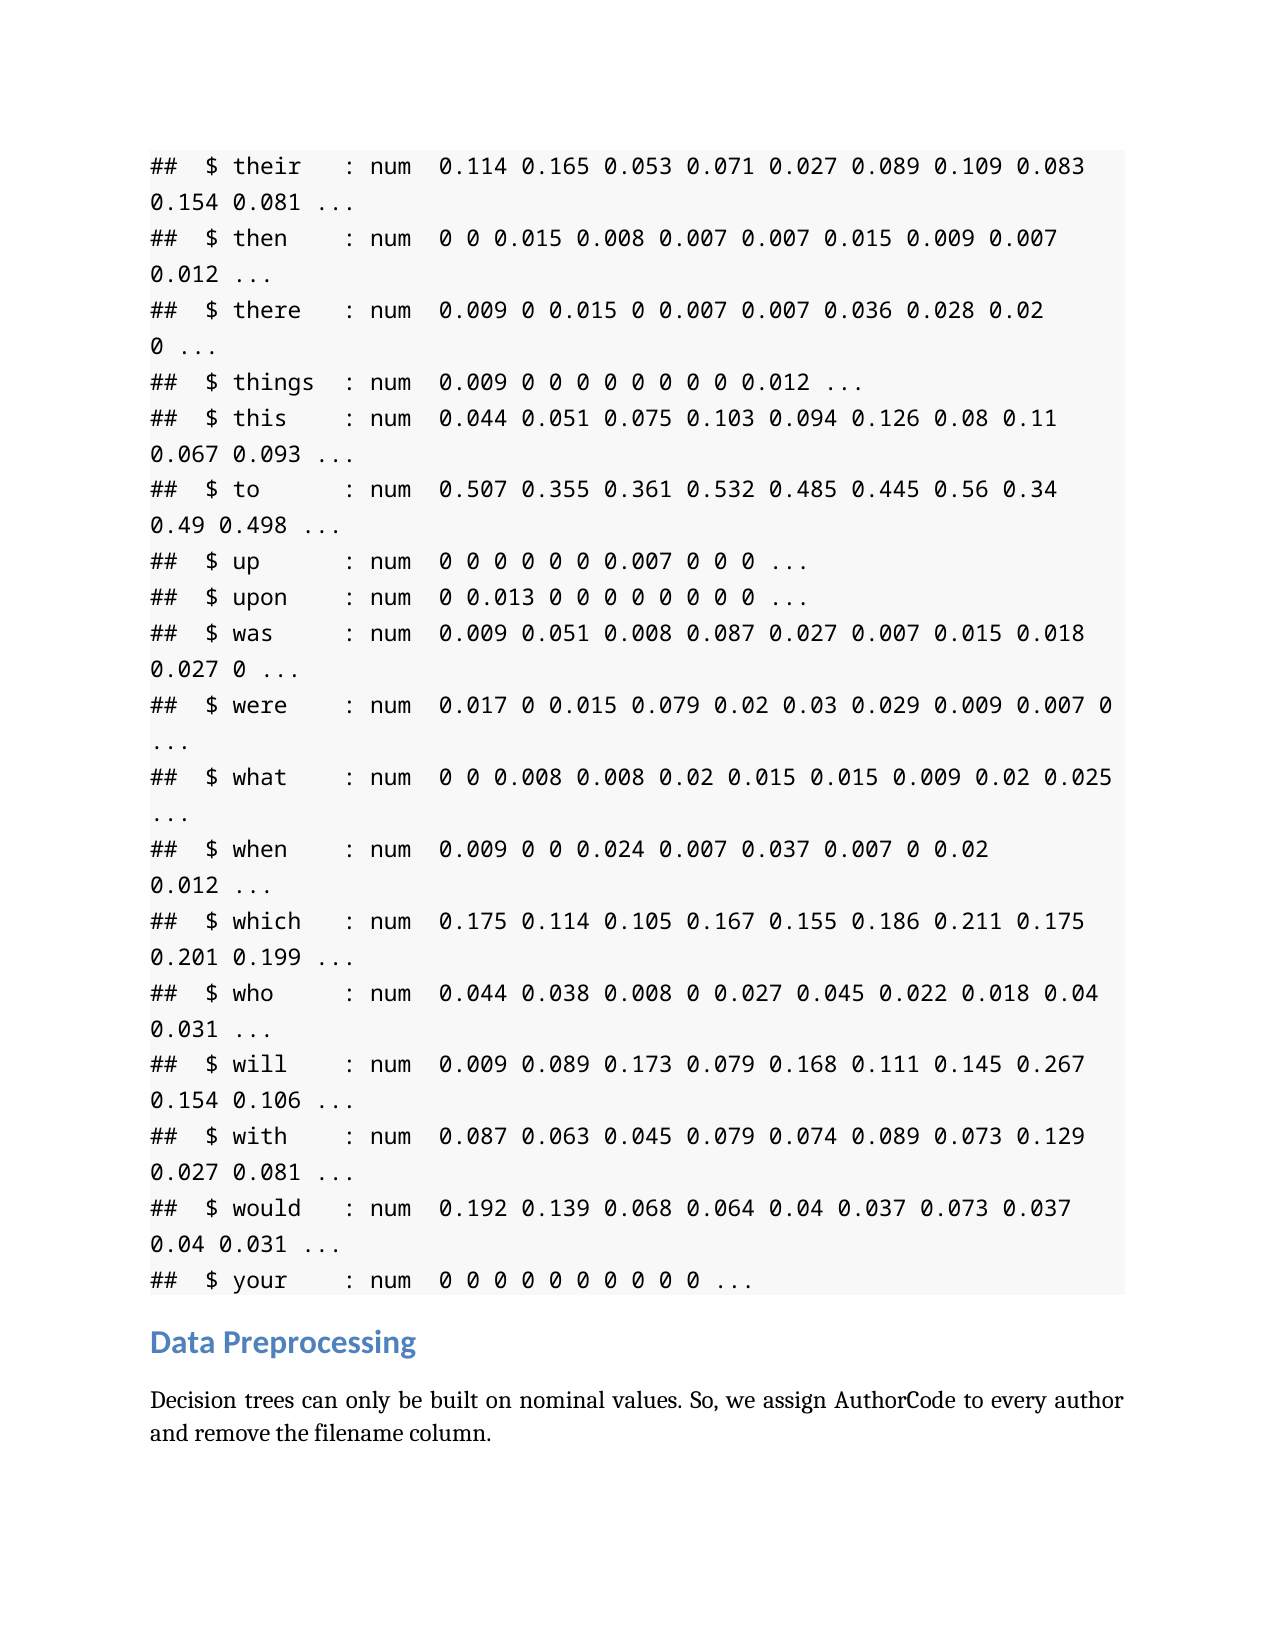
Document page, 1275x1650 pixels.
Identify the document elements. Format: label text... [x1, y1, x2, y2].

text Decision trees can only be built on nominal values. So, we assign AuthorCode to every author and remove the filename column. [150, 1386, 1125, 1448]
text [150, 150, 1125, 1295]
subtitle Data Preprocessing [150, 1321, 1125, 1362]
